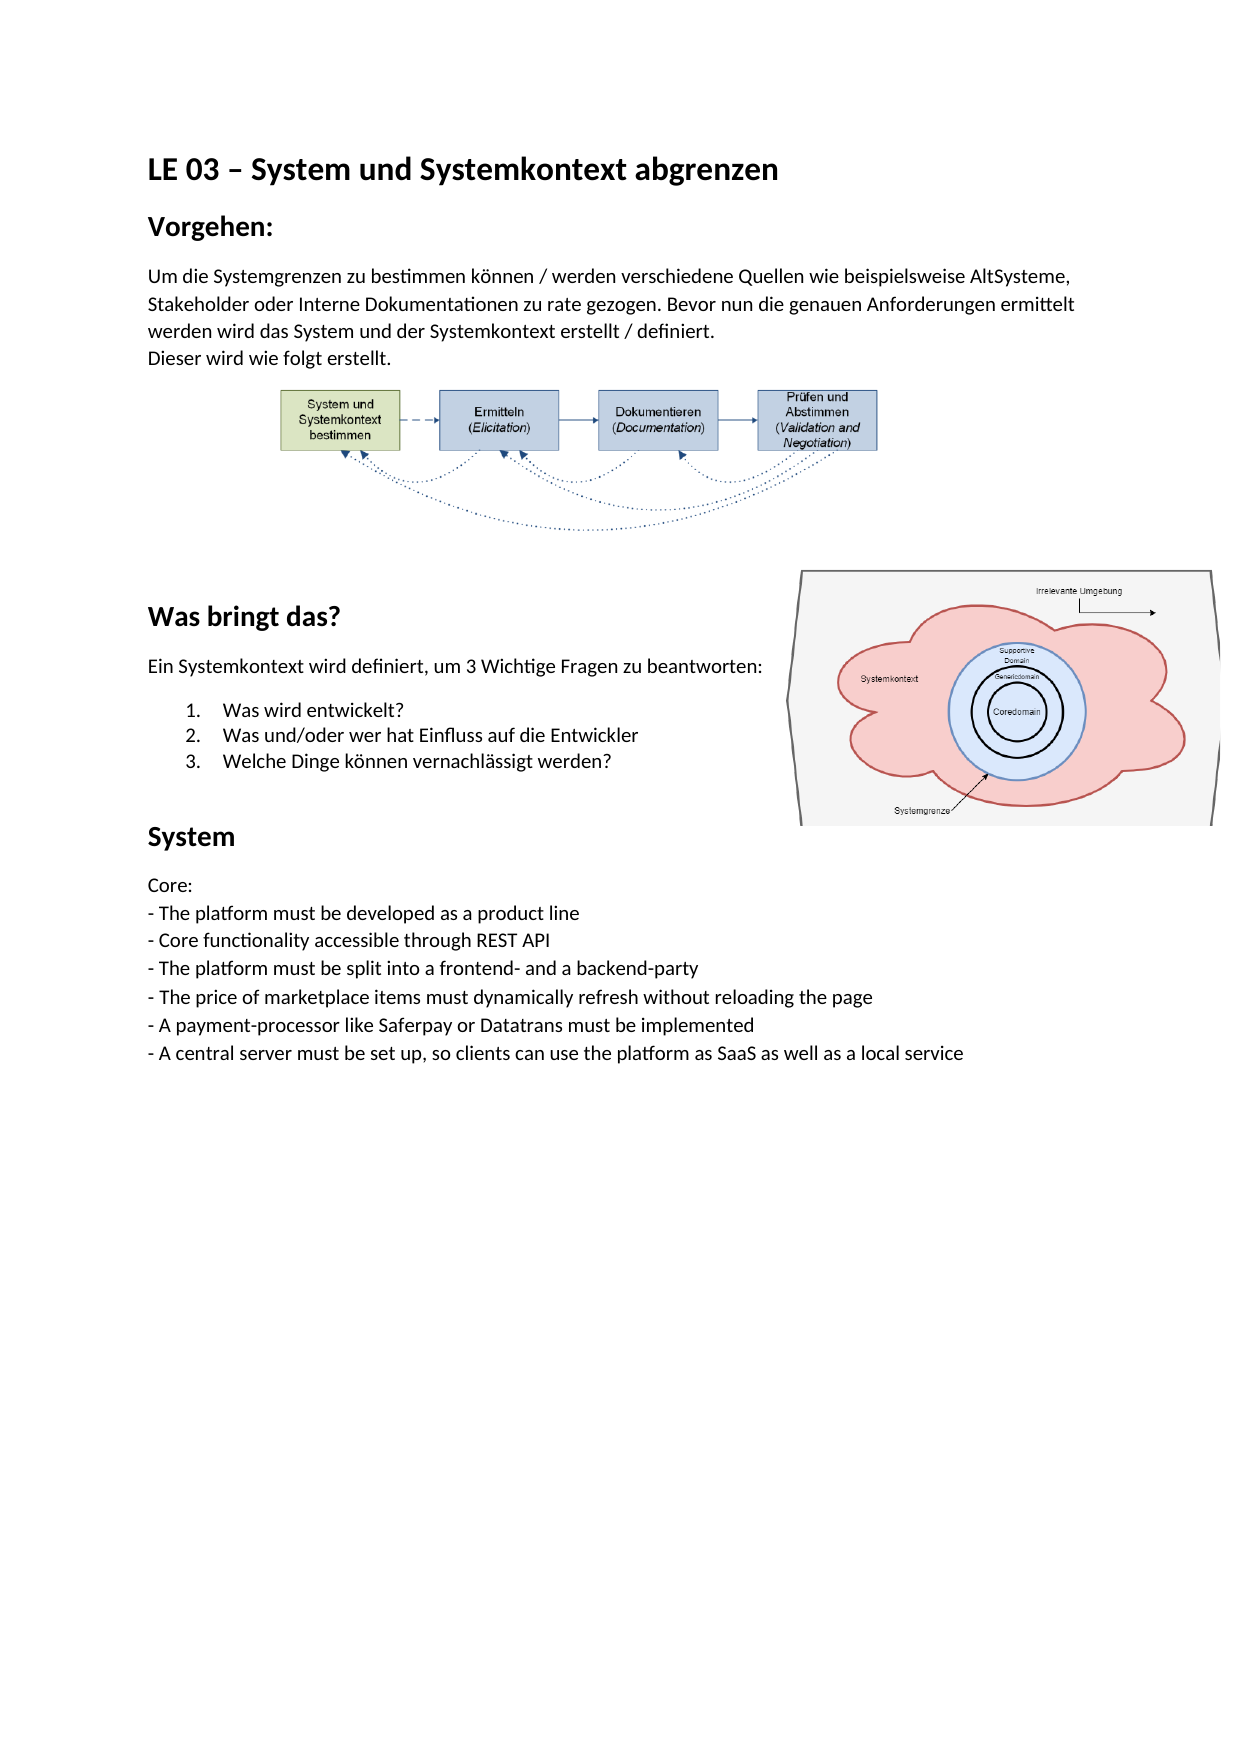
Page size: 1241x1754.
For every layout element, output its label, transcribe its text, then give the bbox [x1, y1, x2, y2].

text Um die Systemgrenzen zu bestimmen können / werden verschiedene Quellen wie beispielsweise AltSysteme, Stakeholder oder Interne Dokumentationen zu rate gezogen. Bevor nun die genauen Anforderungen ermittelt werden wird das System und der Systemkontext erstellt / definiert. Dieser wird wie folgt erstellt. [148, 263, 1093, 371]
text System [148, 818, 1093, 853]
list Was und/oder wer hat Einfluss auf die Entwickler [185, 723, 786, 748]
picture [278, 386, 879, 531]
list Welche Dinge können vernachlässigt werden? [185, 748, 786, 773]
picture [786, 569, 1221, 826]
list Was wird entwickelt? [185, 697, 786, 723]
text LE 03 – System und Systemkontext abgrenzen [148, 148, 1093, 188]
text Core: - The platform must be developed as a product line - Core functionality accessible through REST API - The platform must be split into a frontend- and a backend-party - The price of marketplace items must dynamically refresh without reloading the page - A payment-processor like Saferpay or Datatrans must be implemented - A central server must be set up, so clients can use the platform as SaaS as well as a local service [148, 873, 1093, 1065]
text Was bringt das? [148, 598, 788, 634]
text Vorgehen: [148, 208, 1093, 244]
text Ein Systemkontext wird definiert, um 3 Wichtige Fragen zu beantworten: [148, 653, 786, 679]
